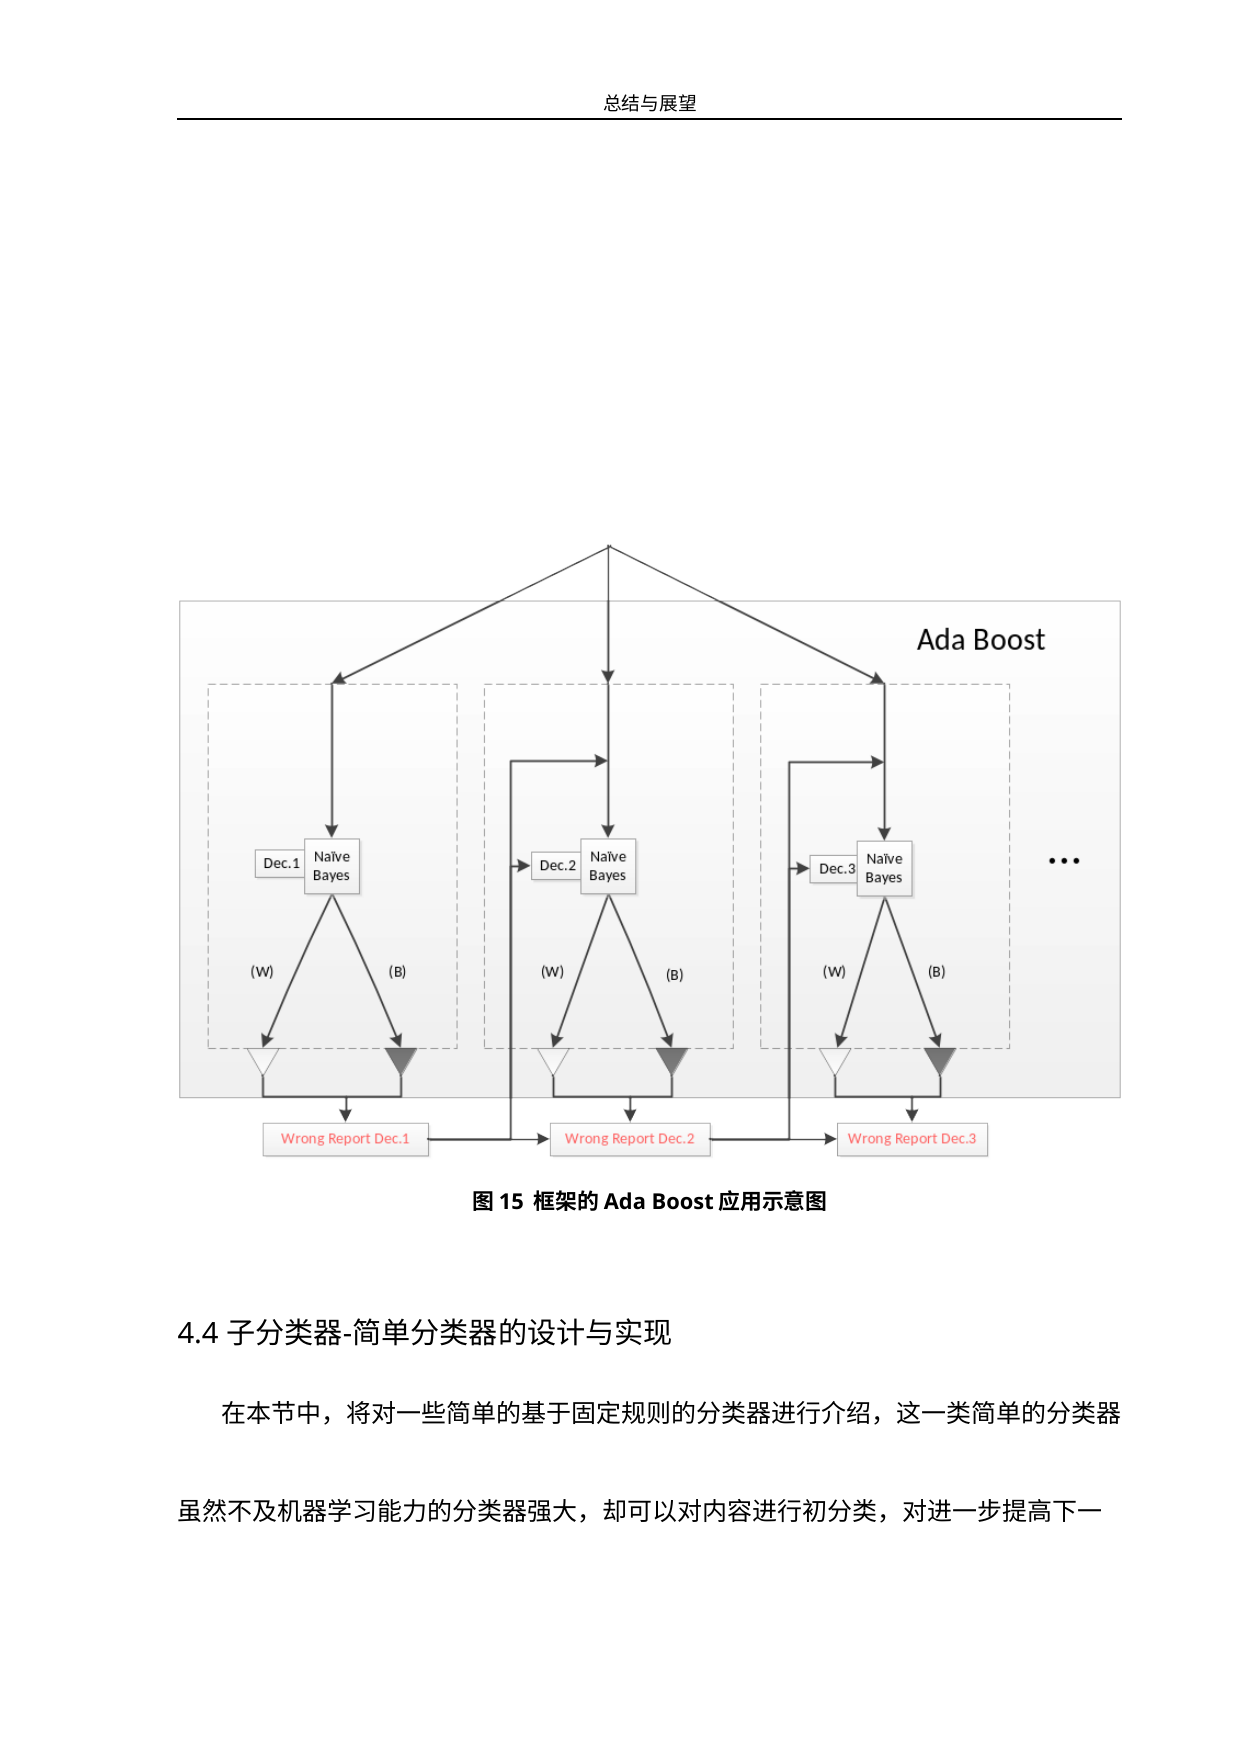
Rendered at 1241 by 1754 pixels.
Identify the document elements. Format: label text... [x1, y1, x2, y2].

subtitle 4.4 子分类器-简单分类器的设计与实现 [177, 1298, 1122, 1363]
text 图 15 框架的Ada Boost应用示意图 [177, 1184, 1122, 1216]
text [177, 1379, 1122, 1542]
